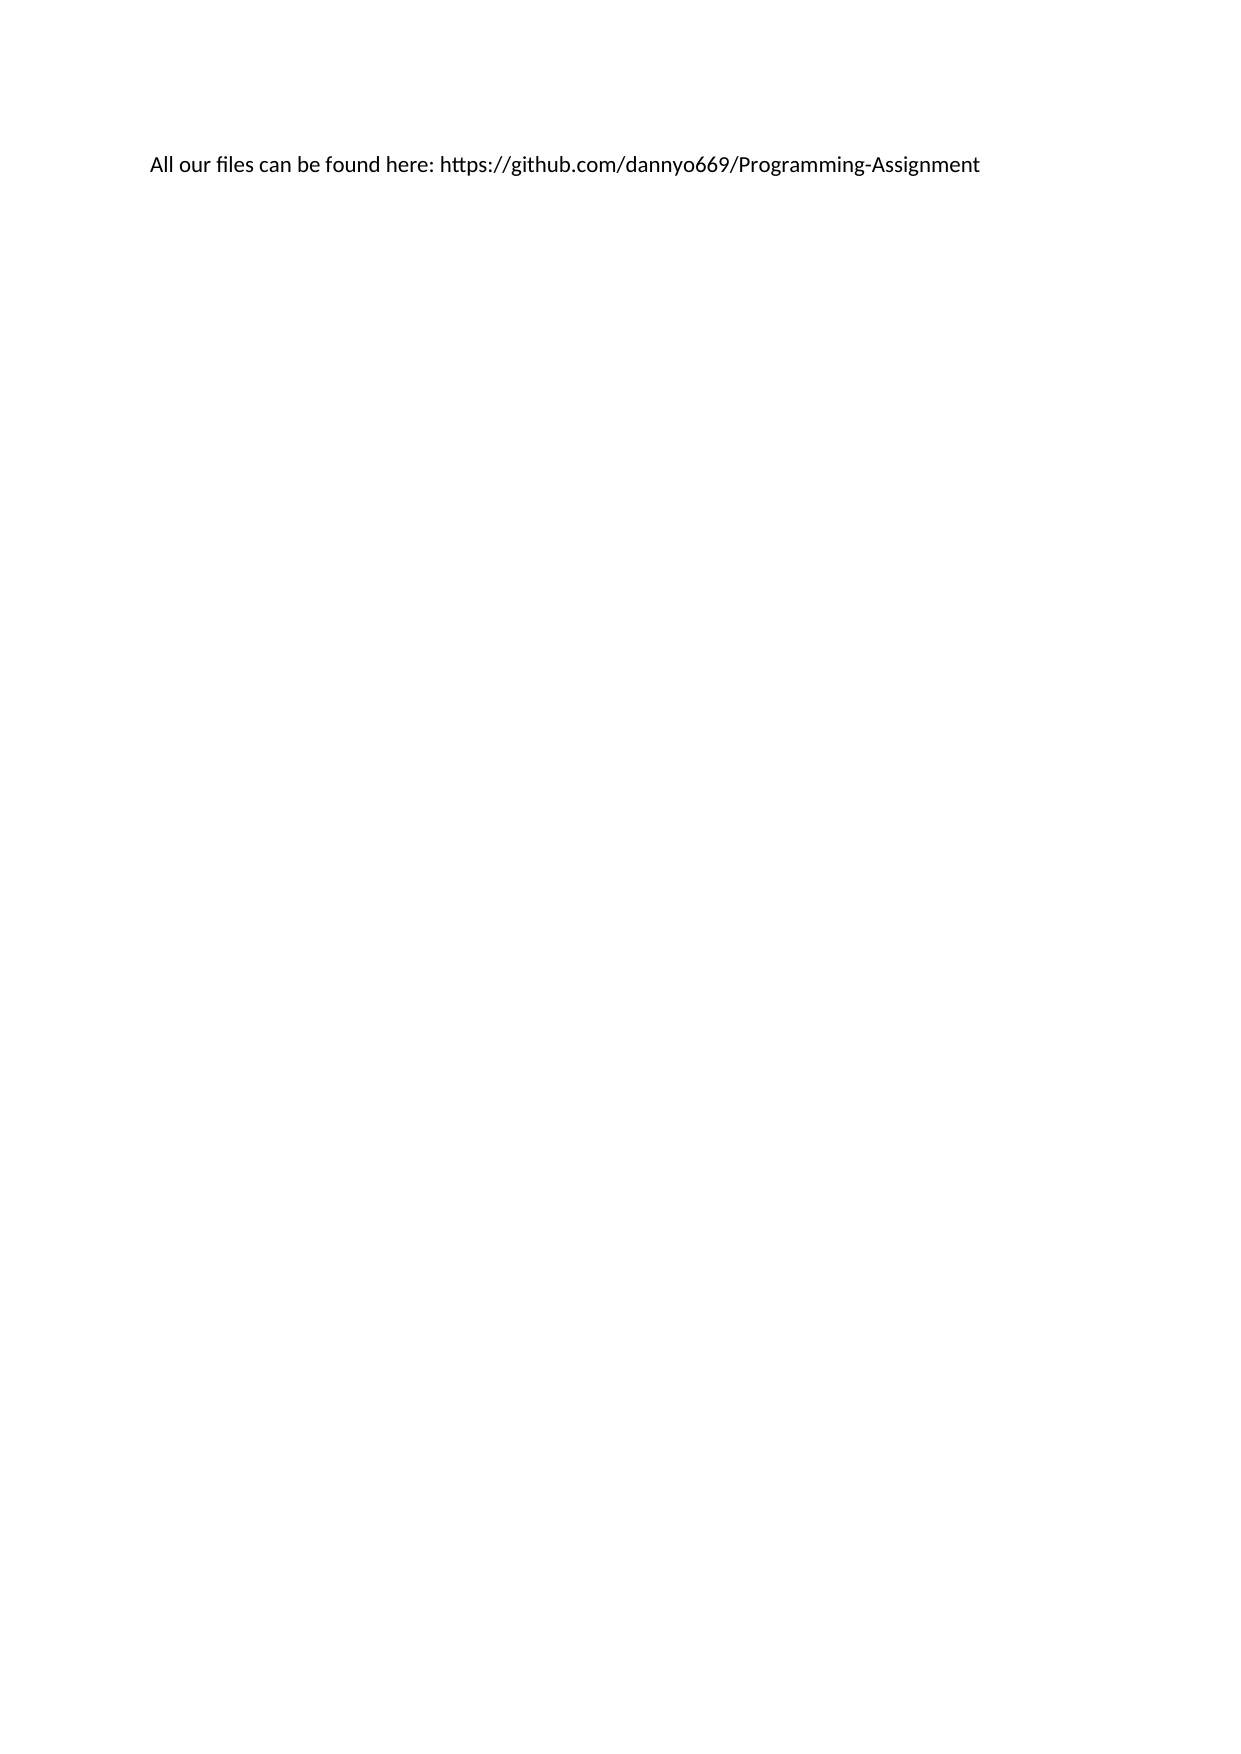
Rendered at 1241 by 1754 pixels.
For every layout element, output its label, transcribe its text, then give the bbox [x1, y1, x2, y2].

text All our files can be found here: https://github.com/dannyo669/Programming-Assignment [150, 150, 1090, 178]
